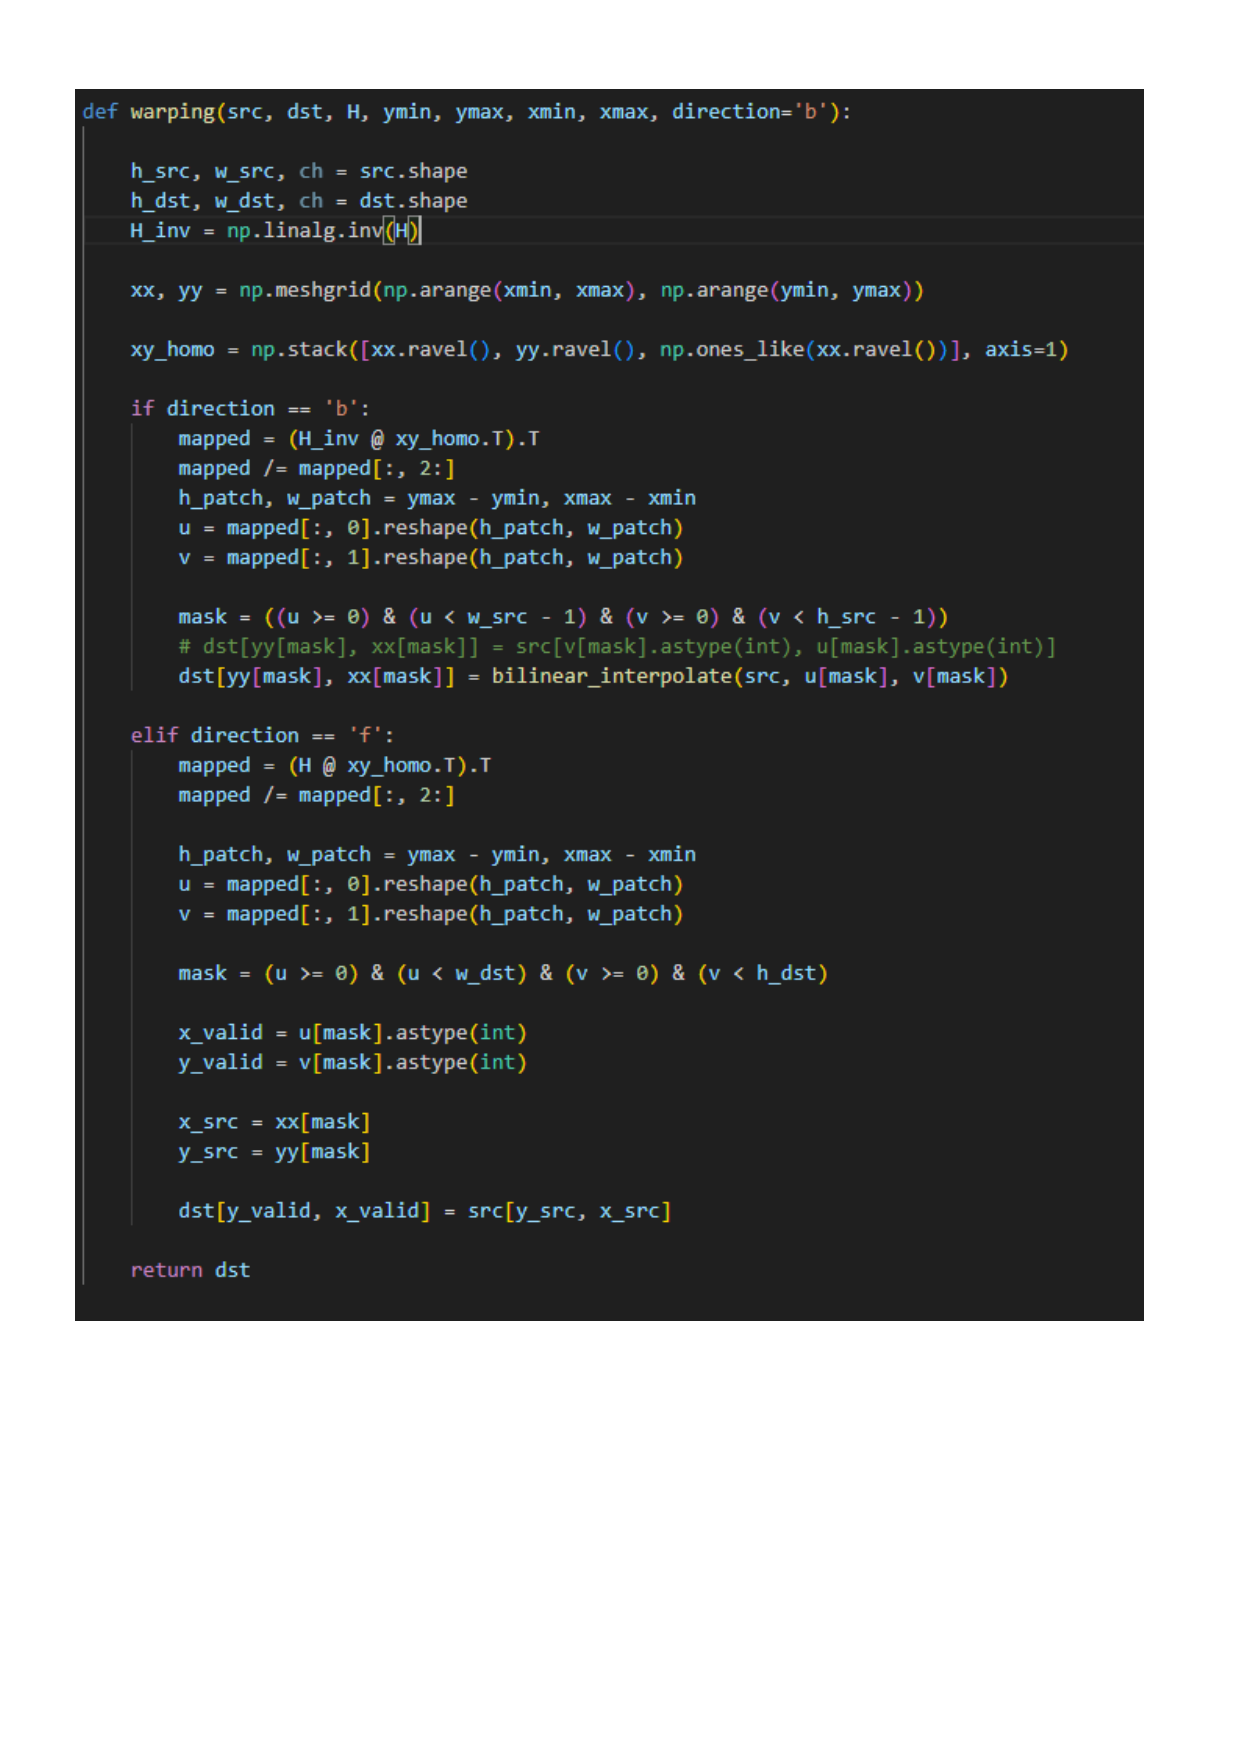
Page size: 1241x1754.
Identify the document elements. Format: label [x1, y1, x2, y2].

picture [75, 89, 1144, 1321]
